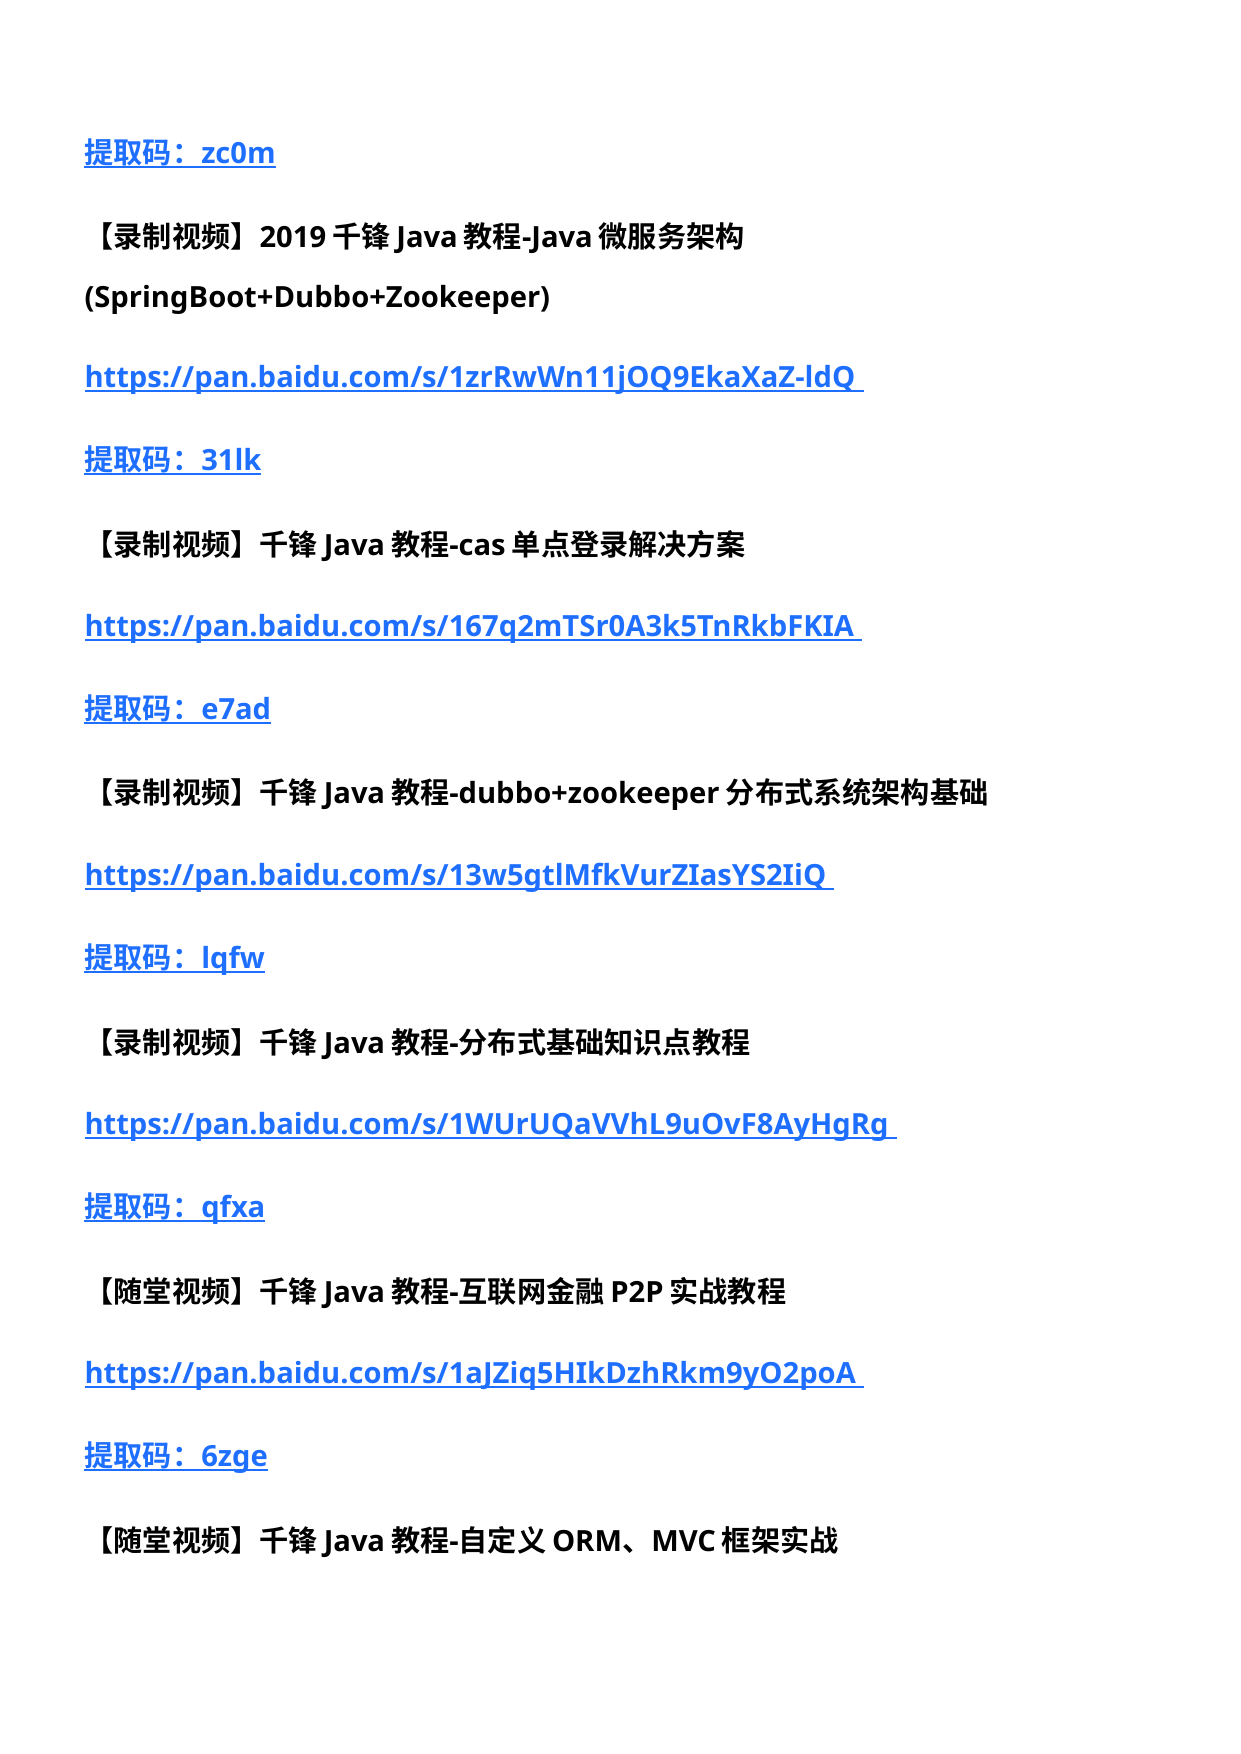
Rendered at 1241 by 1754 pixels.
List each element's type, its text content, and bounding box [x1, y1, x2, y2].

subtitle 提取码：6zge [84, 1433, 1146, 1475]
subtitle 提取码：zc0m [84, 129, 1146, 172]
subtitle https://pan.baidu.com/s/1zrRwWn11jOQ9EkaXaZ-ldQ [84, 356, 1146, 396]
subtitle 【随堂视频】千锋Java教程-互联网金融P2P实战教程 [84, 1268, 1146, 1311]
subtitle 提取码：qfxa [84, 1184, 1146, 1226]
subtitle https://pan.baidu.com/s/1WUrUQaVVhL9uOvF8AyHgRg [84, 1103, 1146, 1143]
subtitle 提取码：lqfw [84, 935, 1146, 977]
subtitle 【录制视频】千锋Java教程-cas单点登录解决方案 [84, 521, 1146, 563]
subtitle 提取码：e7ad [84, 686, 1146, 728]
subtitle 提取码：31lk [84, 437, 1146, 479]
subtitle https://pan.baidu.com/s/1aJZiq5HIkDzhRkm9yO2poA [84, 1353, 1146, 1392]
subtitle 【随堂视频】千锋Java教程-自定义ORM、MVC框架实战 [84, 1517, 1146, 1560]
subtitle https://pan.baidu.com/s/13w5gtlMfkVurZIasYS2IiQ [84, 854, 1146, 894]
subtitle https://pan.baidu.com/s/167q2mTSr0A3k5TnRkbFKIA [84, 605, 1146, 645]
subtitle 【录制视频】2019千锋Java教程-Java微服务架构(SpringBoot+Dubbo+Zookeeper) [84, 214, 1146, 316]
subtitle 【录制视频】千锋Java教程-分布式基础知识点教程 [84, 1019, 1146, 1062]
subtitle 【录制视频】千锋Java教程-dubbo+zookeeper分布式系统架构基础 [84, 770, 1146, 812]
